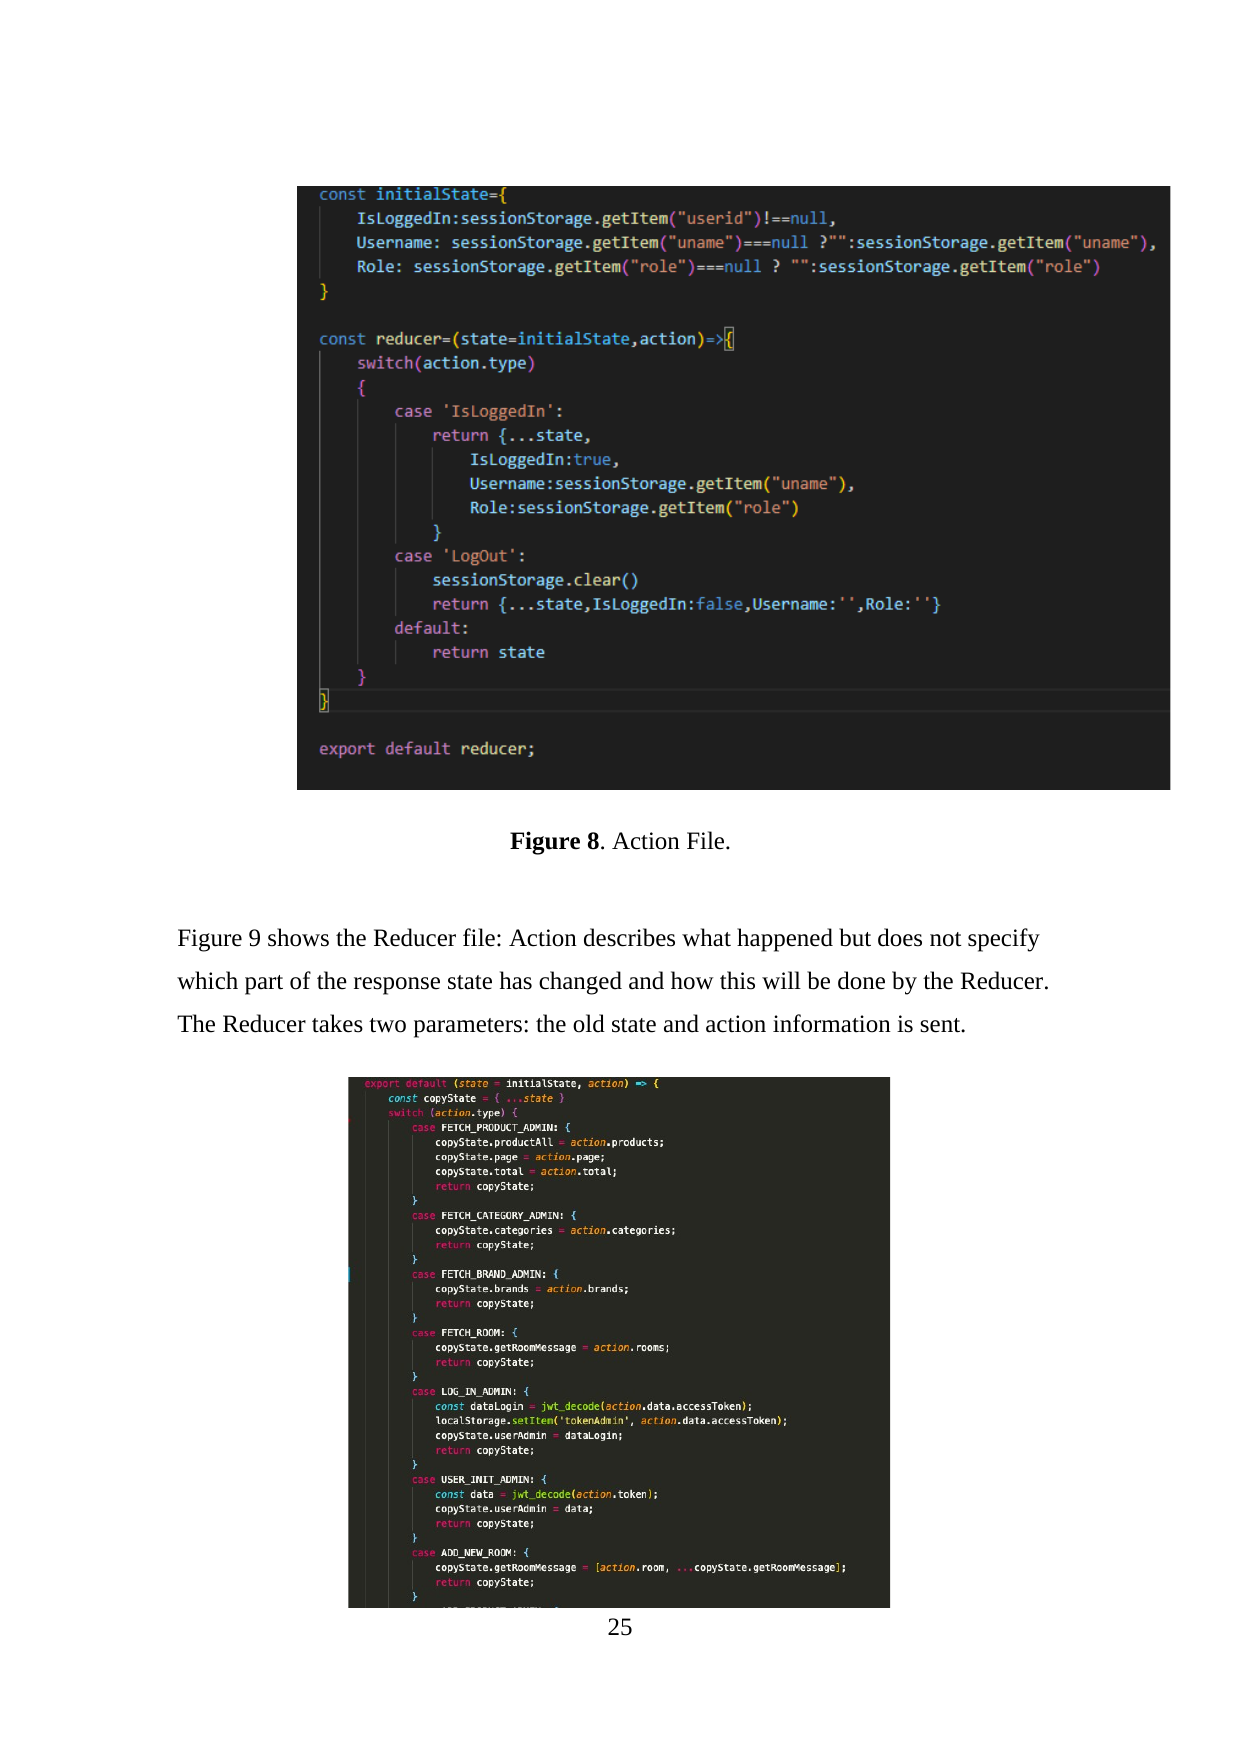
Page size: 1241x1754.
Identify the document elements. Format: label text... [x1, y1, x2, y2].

text Figure 9 shows the Reducer file: Action describes what happened but does not specify which part of the response state has changed and how this will be done by the Reducer. The Reducer takes two parameters: the old state and action information is sent. [177, 923, 1052, 1038]
picture [348, 1077, 891, 1608]
picture [297, 186, 1171, 790]
text Figure 8. Action File. [315, 826, 926, 854]
